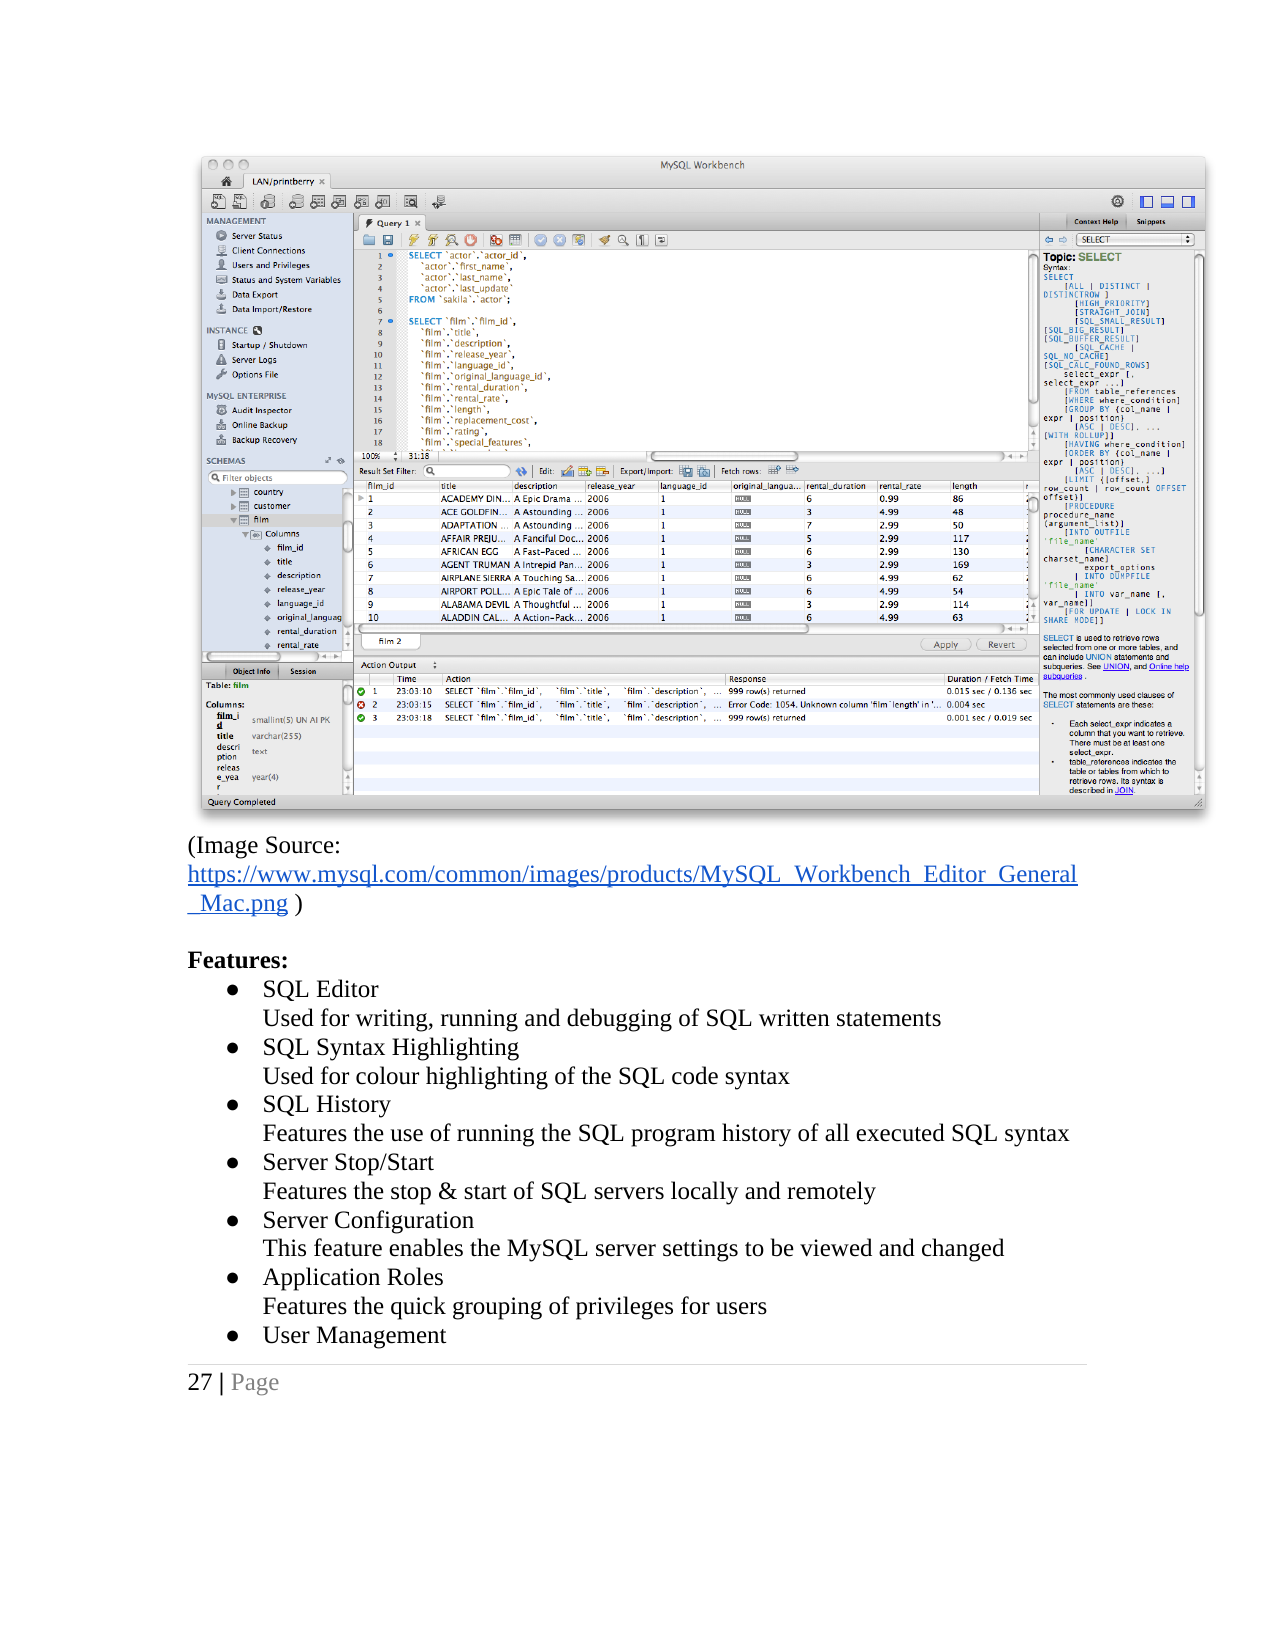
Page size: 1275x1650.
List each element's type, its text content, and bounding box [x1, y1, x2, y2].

list User Management [225, 1320, 1087, 1349]
text Features the stop & start of SQL servers locally and remotely [187, 1176, 1087, 1205]
list SQL Editor [225, 974, 1087, 1003]
text Features the quick grouping of privileges for users [187, 1291, 1087, 1320]
list Server Stop/Start [225, 1147, 1087, 1176]
list Server Configuration [225, 1205, 1087, 1233]
text Used for colour highlighting of the SQL code syntax [187, 1061, 1087, 1089]
list SQL Syntax Highlighting [225, 1032, 1087, 1061]
text (Image Source: https://www.mysql.com/common/images/products/MySQL_Workbench_Editor_General_Mac.png ) [187, 831, 1087, 917]
list Application Roles [225, 1262, 1087, 1291]
text This feature enables the MySQL server settings to be viewed and changed [187, 1233, 1087, 1262]
picture [187, 150, 1219, 831]
text Used for writing, running and debugging of SQL written statements [187, 1003, 1087, 1032]
list SQL History [225, 1089, 1087, 1118]
text Features the use of running the SQL program history of all executed SQL syntax [187, 1118, 1087, 1147]
text Features: [187, 946, 1087, 974]
